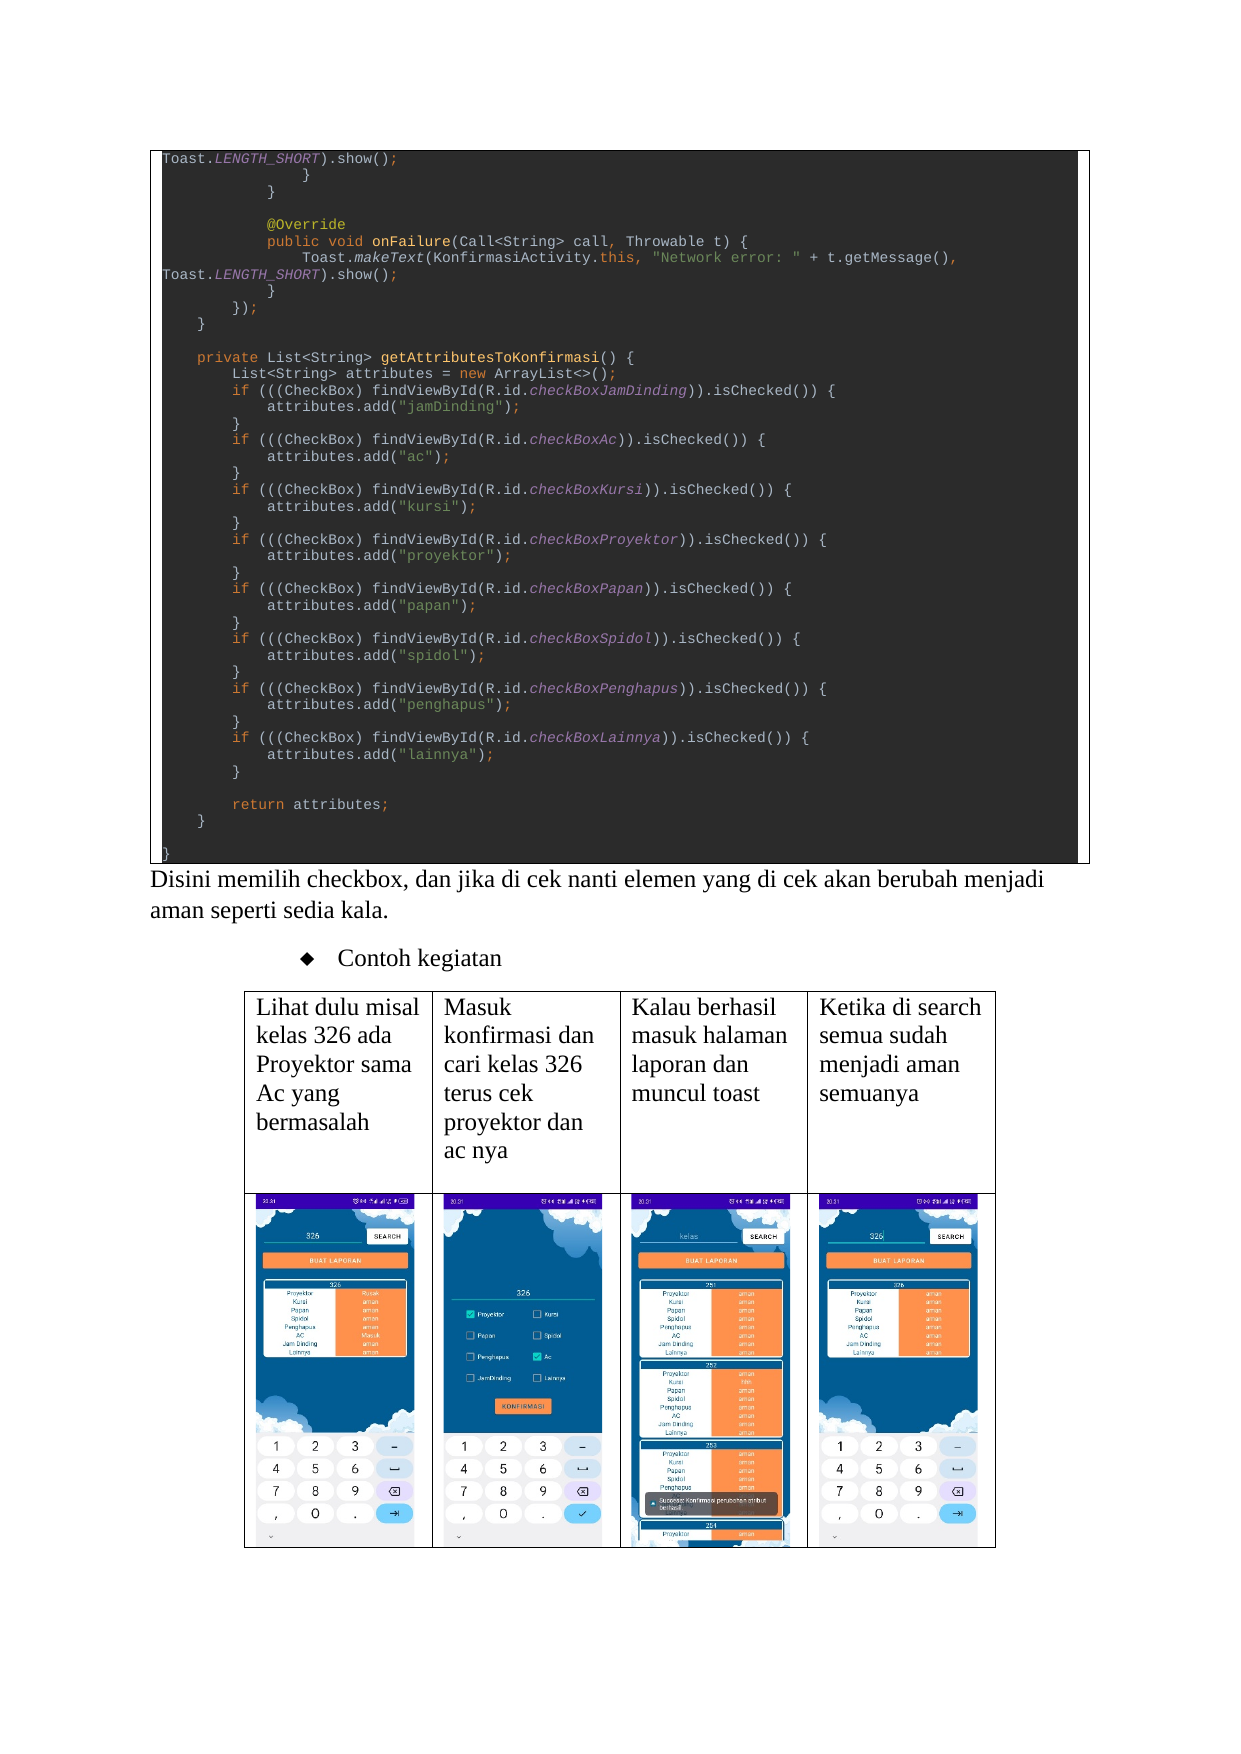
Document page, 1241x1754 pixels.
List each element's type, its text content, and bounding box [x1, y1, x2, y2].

table_header Kalau berhasil masuk halaman laporan dan muncul toast [621, 992, 807, 1193]
table_header Lihat dulu misal kelas 326 ada Proyektor sama Ac yang bermasalah [245, 992, 432, 1193]
table_cell [415, 1194, 432, 1547]
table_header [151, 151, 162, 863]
picture [631, 1194, 791, 1547]
text Disini memilih checkbox, dan jika di cek nanti elemen yang di cek akan berubah menjadi aman seperti sedia kala. [150, 864, 1090, 924]
table_cell [978, 1194, 995, 1547]
table_header Masuk konfirmasi dan cari kelas 326 terus cek proyektor dan ac nya [433, 992, 620, 1193]
table_header Ketika di search semua sudah menjadi aman semuanya [808, 992, 995, 1193]
table_cell [603, 1194, 620, 1547]
table_cell [621, 1194, 631, 1547]
picture [443, 1194, 603, 1547]
table_cell [433, 1194, 443, 1547]
table_cell [808, 1194, 819, 1547]
picture [255, 1194, 415, 1547]
picture [819, 1194, 978, 1547]
list Contoh kegiatan [300, 943, 1090, 972]
table_cell [791, 1194, 807, 1547]
table_cell [245, 1194, 255, 1547]
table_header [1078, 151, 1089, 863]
